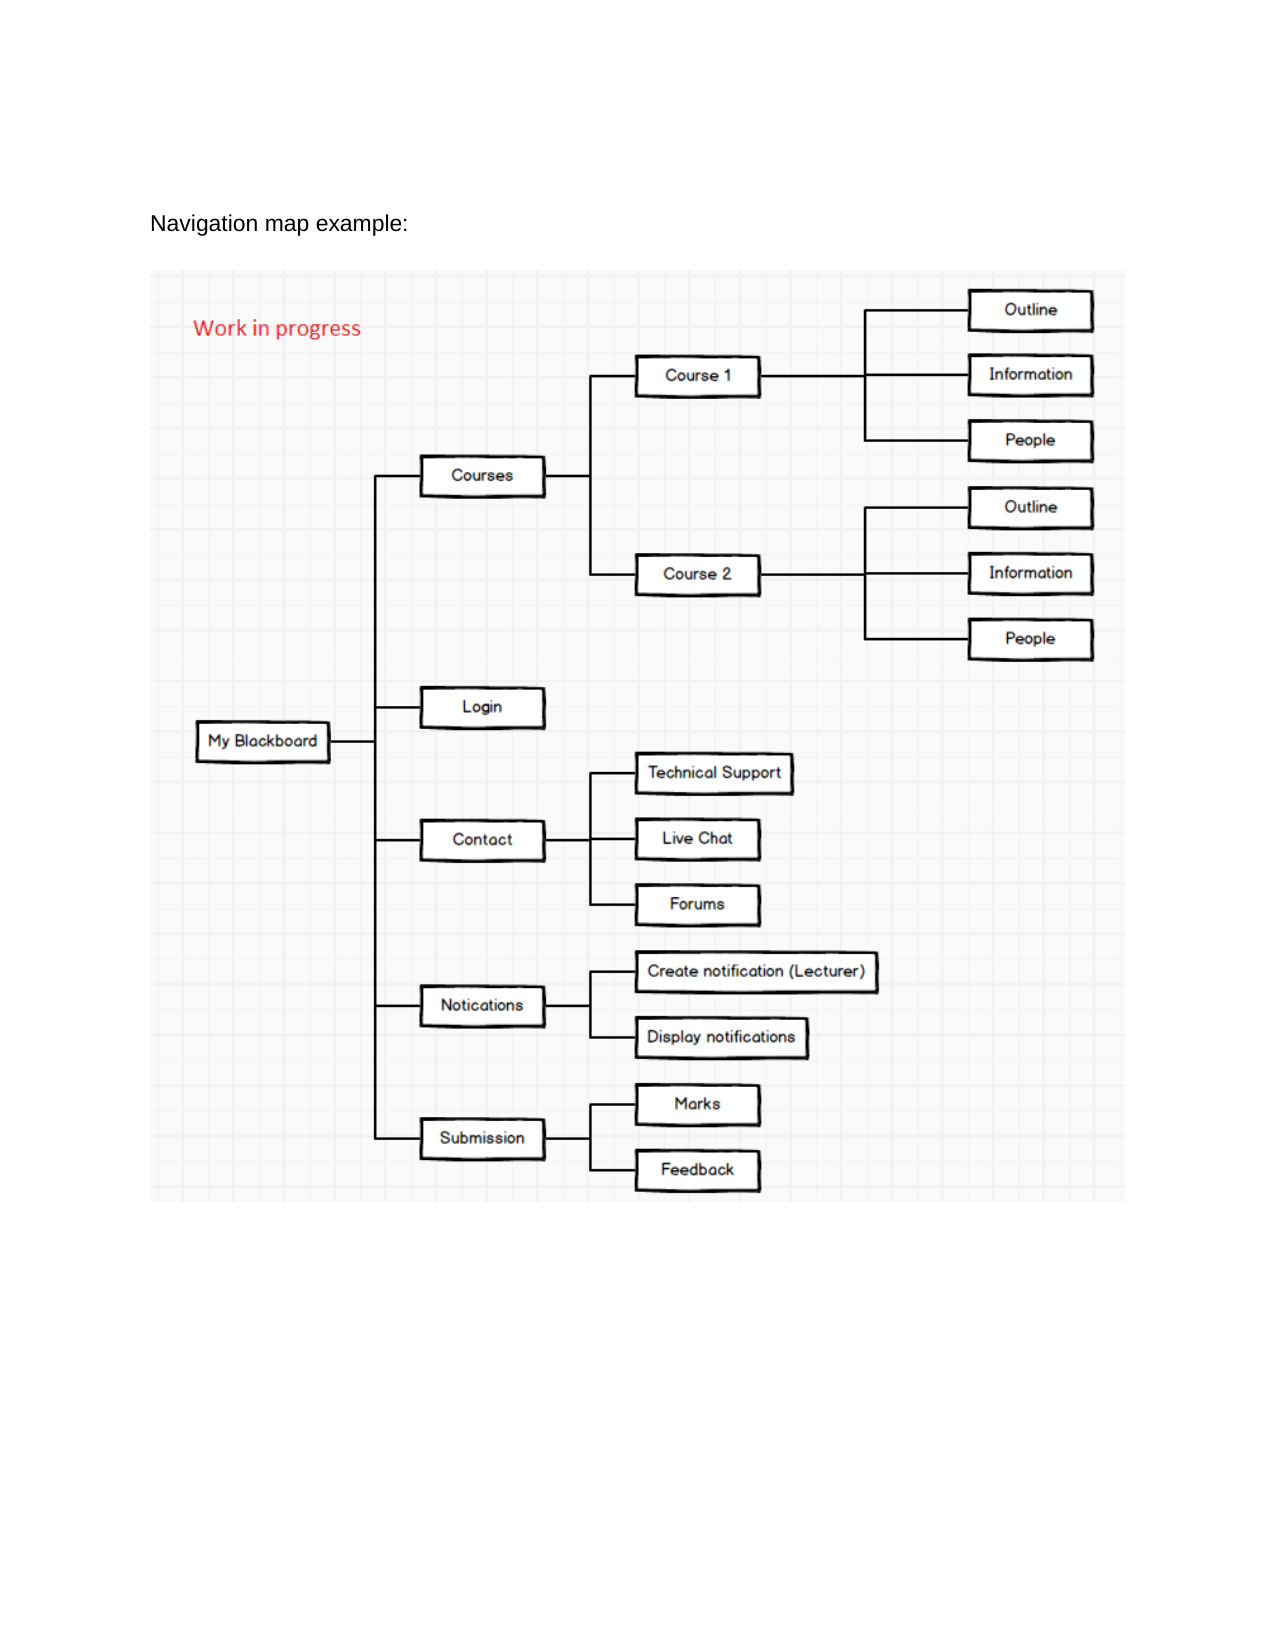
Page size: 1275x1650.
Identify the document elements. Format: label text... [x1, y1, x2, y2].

text Navigation map example: [150, 210, 1125, 237]
picture [150, 270, 1125, 1202]
